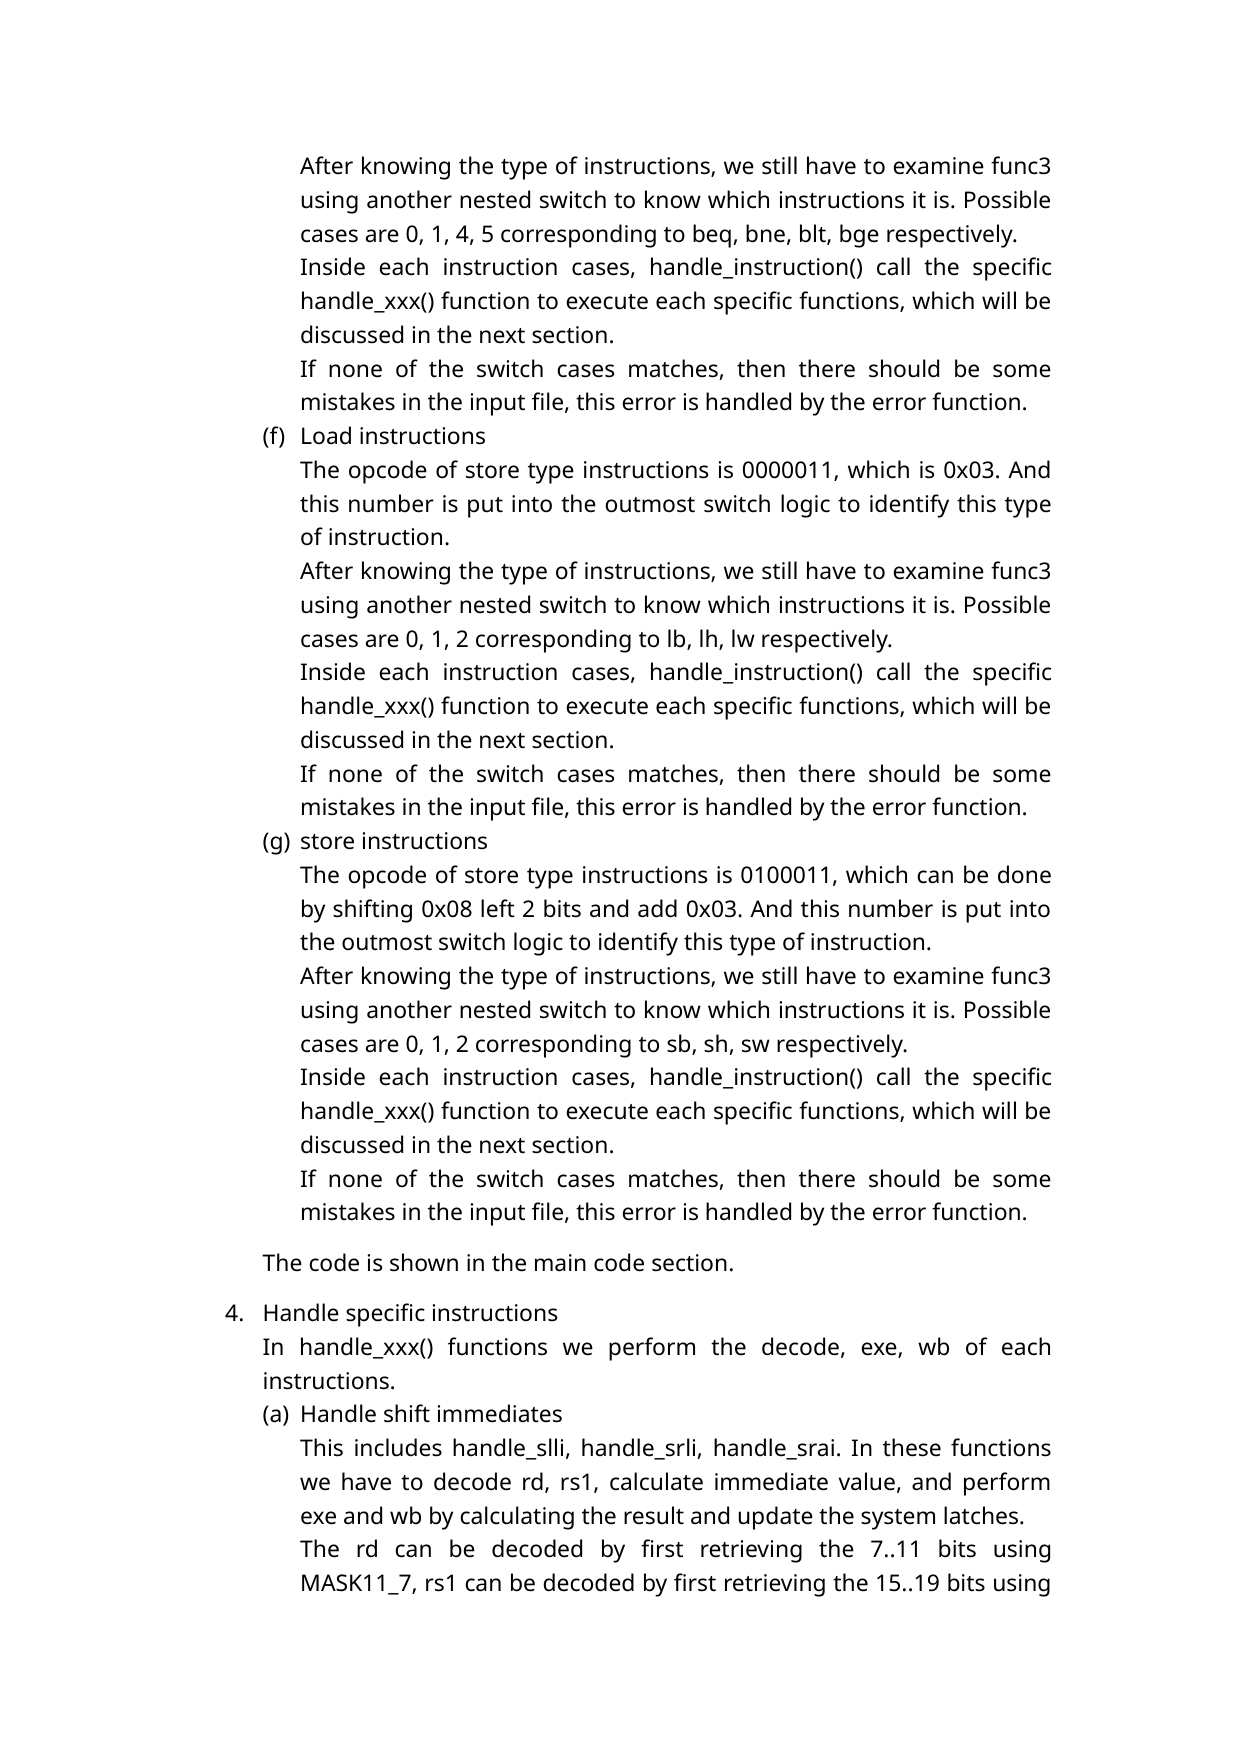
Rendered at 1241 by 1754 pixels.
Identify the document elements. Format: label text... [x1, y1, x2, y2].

list store instructions [262, 825, 1053, 856]
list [300, 1533, 1053, 1598]
list The opcode of store type instructions is 0000011, which is 0x03. And this number is put into the outmost switch logic to identify this type of instruction. [300, 454, 1053, 552]
list Inside each instruction cases, handle_instruction() call the specific handle_xxx() function to execute each specific functions, which will be discussed in the next section. [300, 251, 1053, 350]
list After knowing the type of instructions, we still have to examine func3 using another nested switch to know which instructions it is. Possible cases are 0, 1, 2 corresponding to sb, sh, sw respectively. [300, 960, 1053, 1059]
list If none of the switch cases matches, then there should be some mistakes in the input file, this error is handled by the error function. [300, 352, 1053, 417]
list Inside each instruction cases, handle_instruction() call the specific handle_xxx() function to execute each specific functions, which will be discussed in the next section. [300, 1061, 1053, 1160]
list If none of the switch cases matches, then there should be some mistakes in the input file, this error is handled by the error function. [300, 1162, 1053, 1227]
list Handle specific instructions [225, 1297, 1053, 1328]
list In handle_xxx() functions we perform the decode, exe, wb of each instructions. [262, 1331, 1053, 1396]
list Handle shift immediates [262, 1398, 1053, 1429]
list Inside each instruction cases, handle_instruction() call the specific handle_xxx() function to execute each specific functions, which will be discussed in the next section. [300, 656, 1053, 755]
list The opcode of store type instructions is 0100011, which can be done by shifting 0x08 left 2 bits and add 0x03. And this number is put into the outmost switch logic to identify this type of instruction. [300, 859, 1053, 957]
text The code is shown in the main code section. [187, 1247, 1053, 1278]
list Load instructions [262, 420, 1053, 451]
list After knowing the type of instructions, we still have to examine func3 using another nested switch to know which instructions it is. Possible cases are 0, 1, 2 corresponding to lb, lh, lw respectively. [300, 555, 1053, 654]
list This includes handle_slli, handle_srli, handle_srai. In these functions we have to decode rd, rs1, calculate immediate value, and perform exe and wb by calculating the result and update the system latches. [300, 1432, 1053, 1531]
list If none of the switch cases matches, then there should be some mistakes in the input file, this error is handled by the error function. [300, 757, 1053, 822]
list After knowing the type of instructions, we still have to examine func3 using another nested switch to know which instructions it is. Possible cases are 0, 1, 4, 5 corresponding to beq, bne, blt, bge respectively. [300, 150, 1053, 249]
